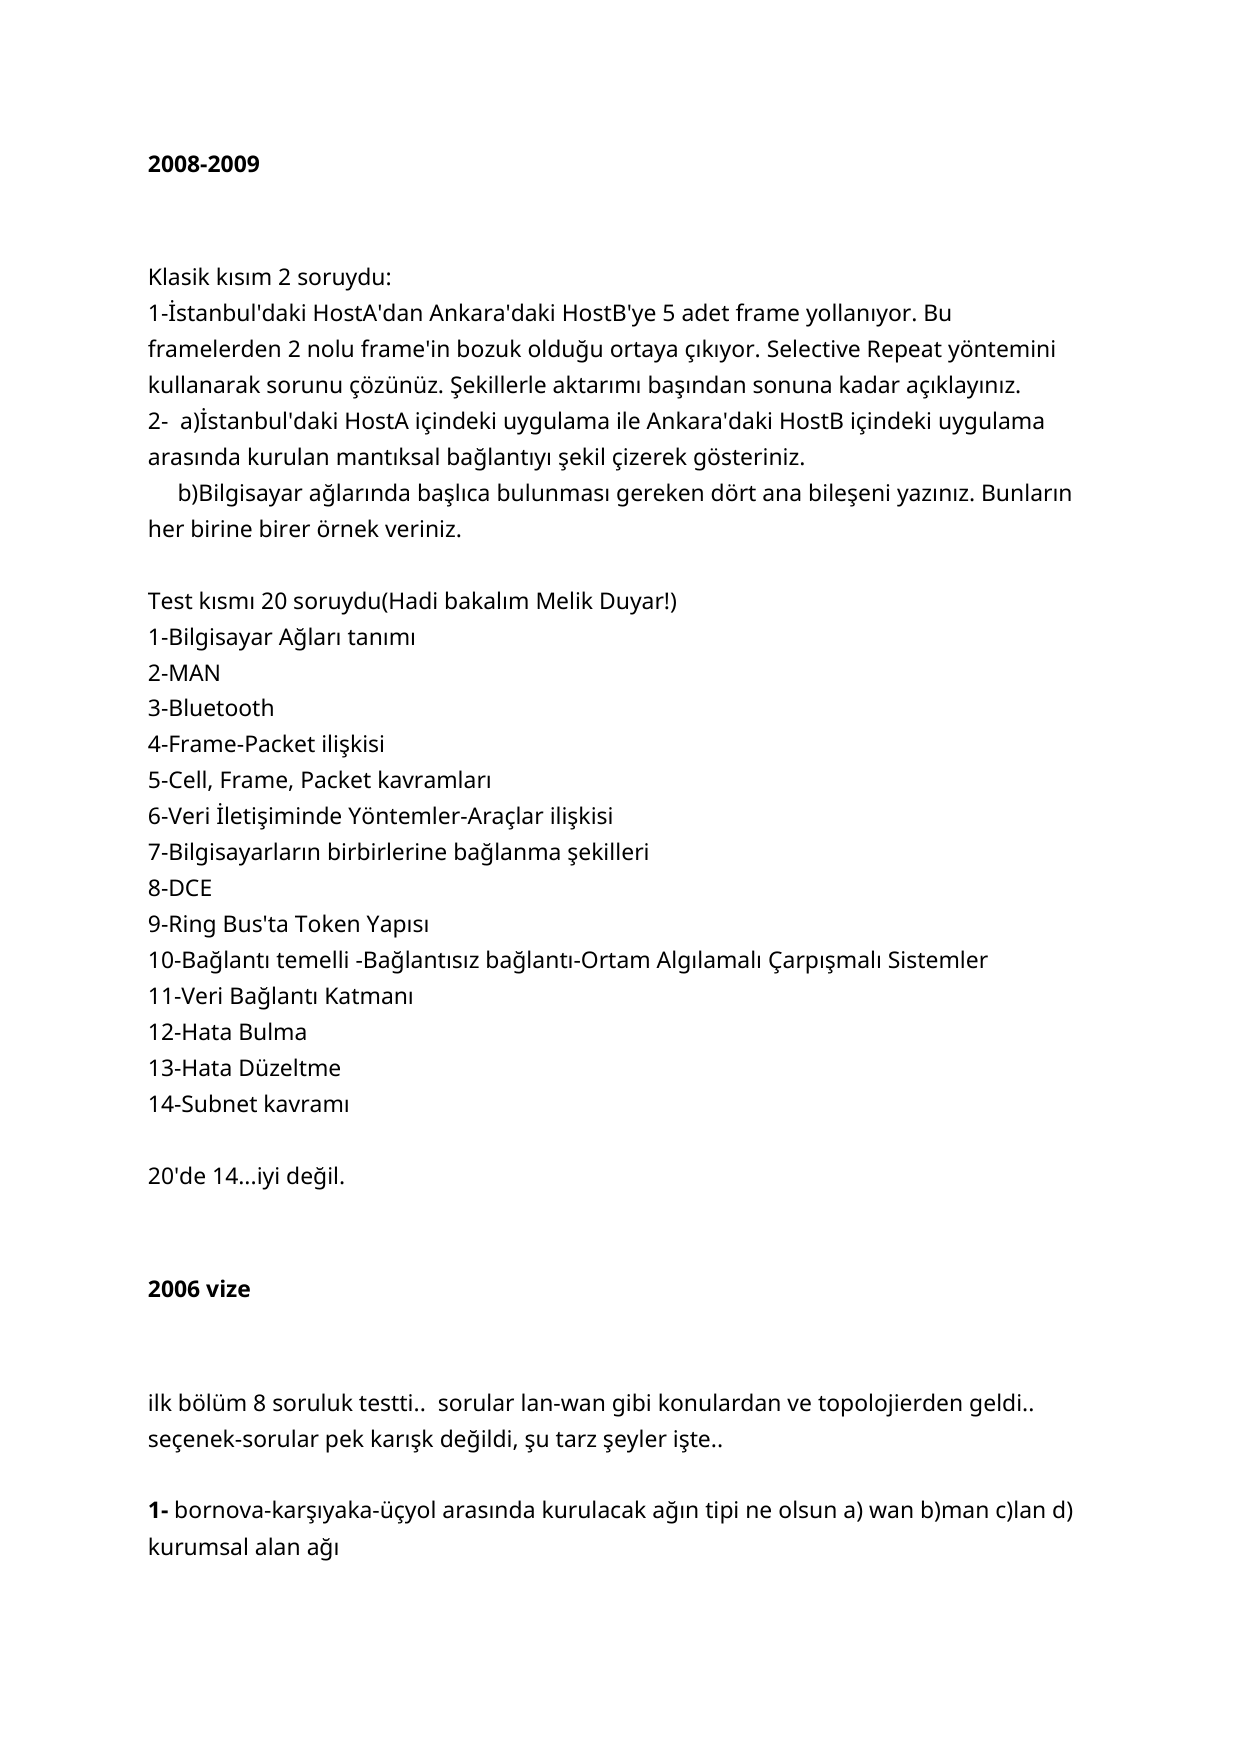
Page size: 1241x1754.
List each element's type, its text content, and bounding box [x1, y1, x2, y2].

text 2008-2009 [148, 148, 1093, 179]
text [148, 1387, 1093, 1598]
text Klasik kısım 2 soruydu: 1-İstanbul'daki HostA'dan Ankara'daki HostB'ye 5 adet frame yollanıyor. Bu framelerden 2 nolu frame'in bozuk olduğu ortaya çıkıyor. Selective Repeat yöntemini kullanarak sorunu çözünüz. Şekillerle aktarımı başından sonuna kadar açıklayınız. 2- a)İstanbul'daki HostA içindeki uygulama ile Ankara'daki HostB içindeki uygulama arasında kurulan mantıksal bağlantıyı şekil çizerek gösteriniz. b)Bilgisayar ağlarında başlıca bulunması gereken dört ana bileşeni yazınız. Bunların her birine birer örnek veriniz. Test kısmı 20 soruydu(Hadi bakalım Melik Duyar!) 1-Bilgisayar Ağları tanımı 2-MAN 3-Bluetooth 4-Frame-Packet ilişkisi 5-Cell, Frame, Packet kavramları 6-Veri İletişiminde Yöntemler-Araçlar ilişkisi 7-Bilgisayarların birbirlerine bağlanma şekilleri 8-DCE 9-Ring Bus'ta Token Yapısı 10-Bağlantı temelli -Bağlantısız bağlantı-Ortam Algılamalı Çarpışmalı Sistemler 11-Veri Bağlantı Katmanı 12-Hata Bulma 13-Hata Düzeltme 14-Subnet kavramı 20'de 14...iyi değil. [148, 261, 1093, 1191]
text 2006 vize [148, 1273, 1093, 1304]
